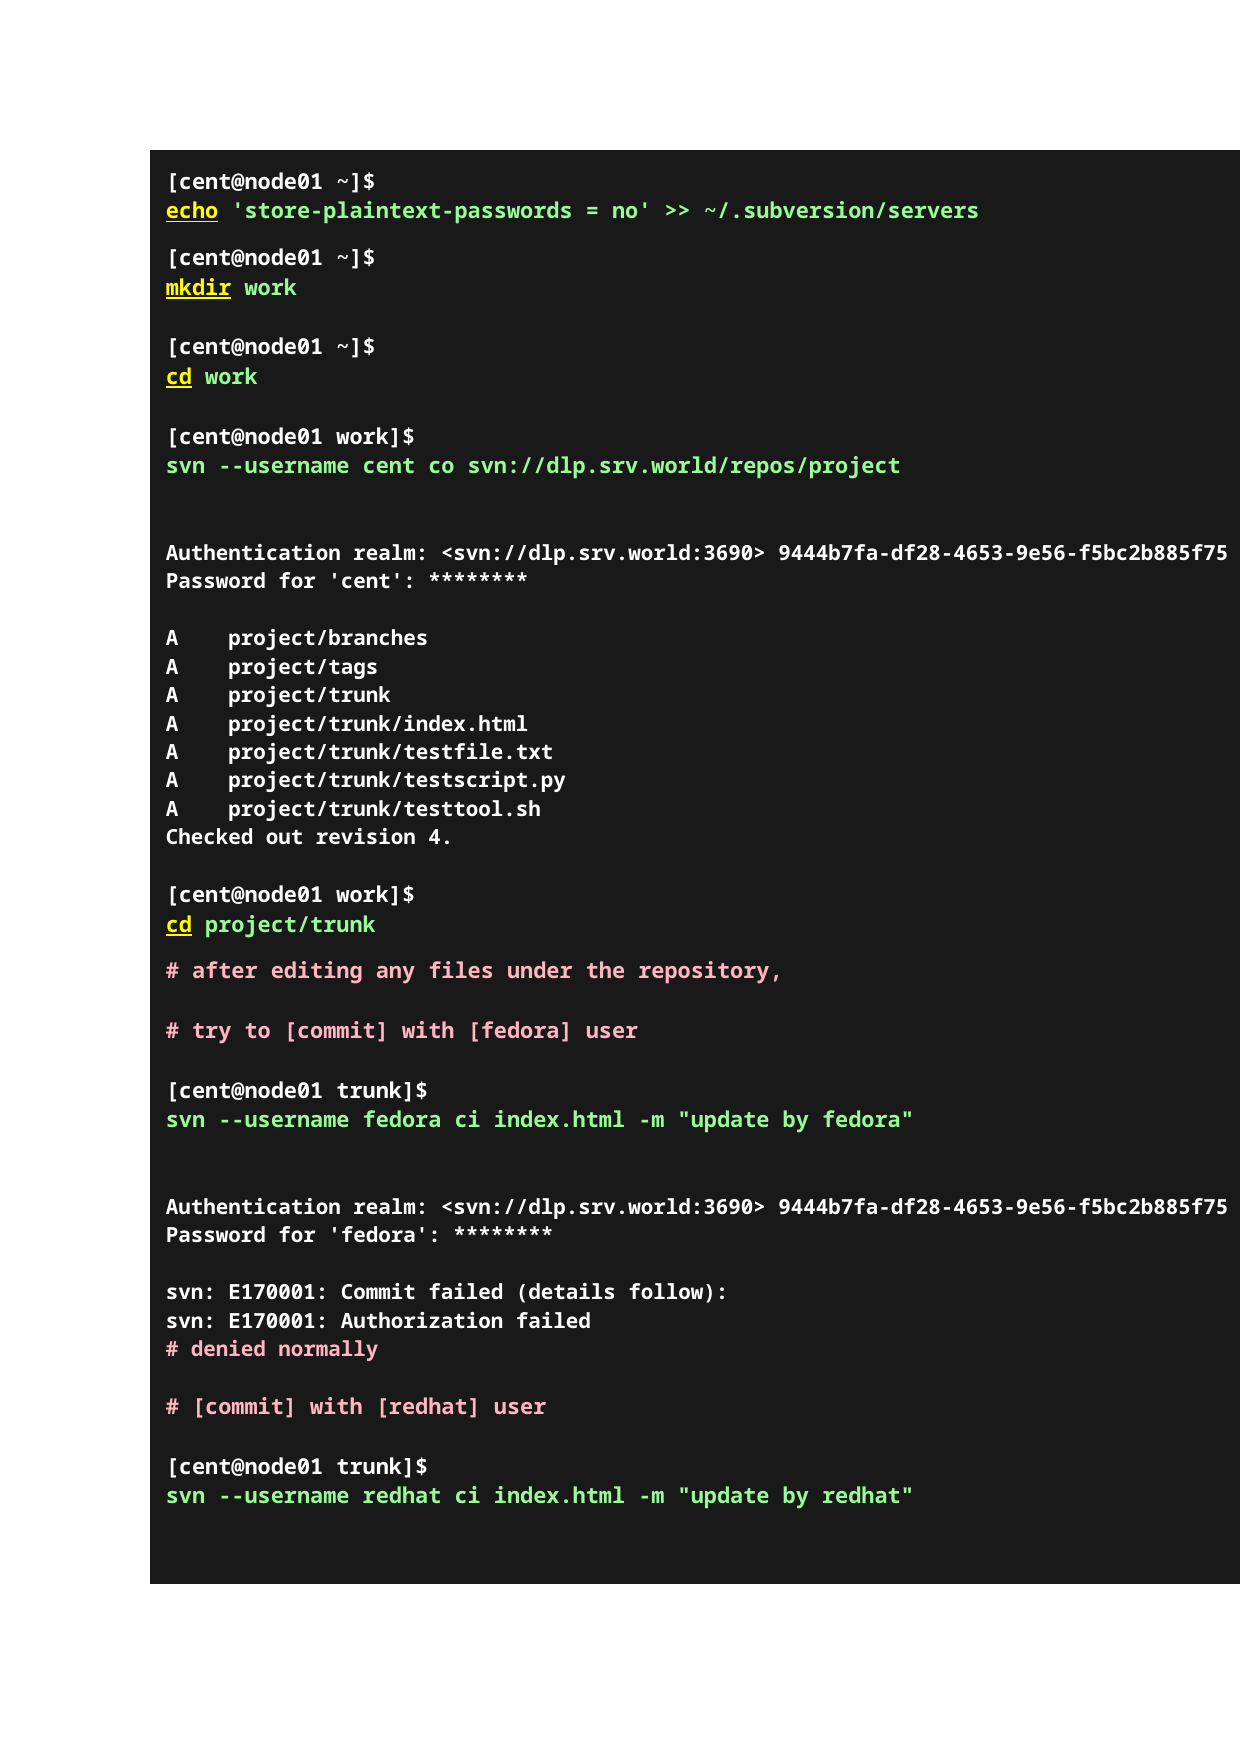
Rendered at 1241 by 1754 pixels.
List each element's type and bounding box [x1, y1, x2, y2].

table_header [150, 150, 1240, 1584]
